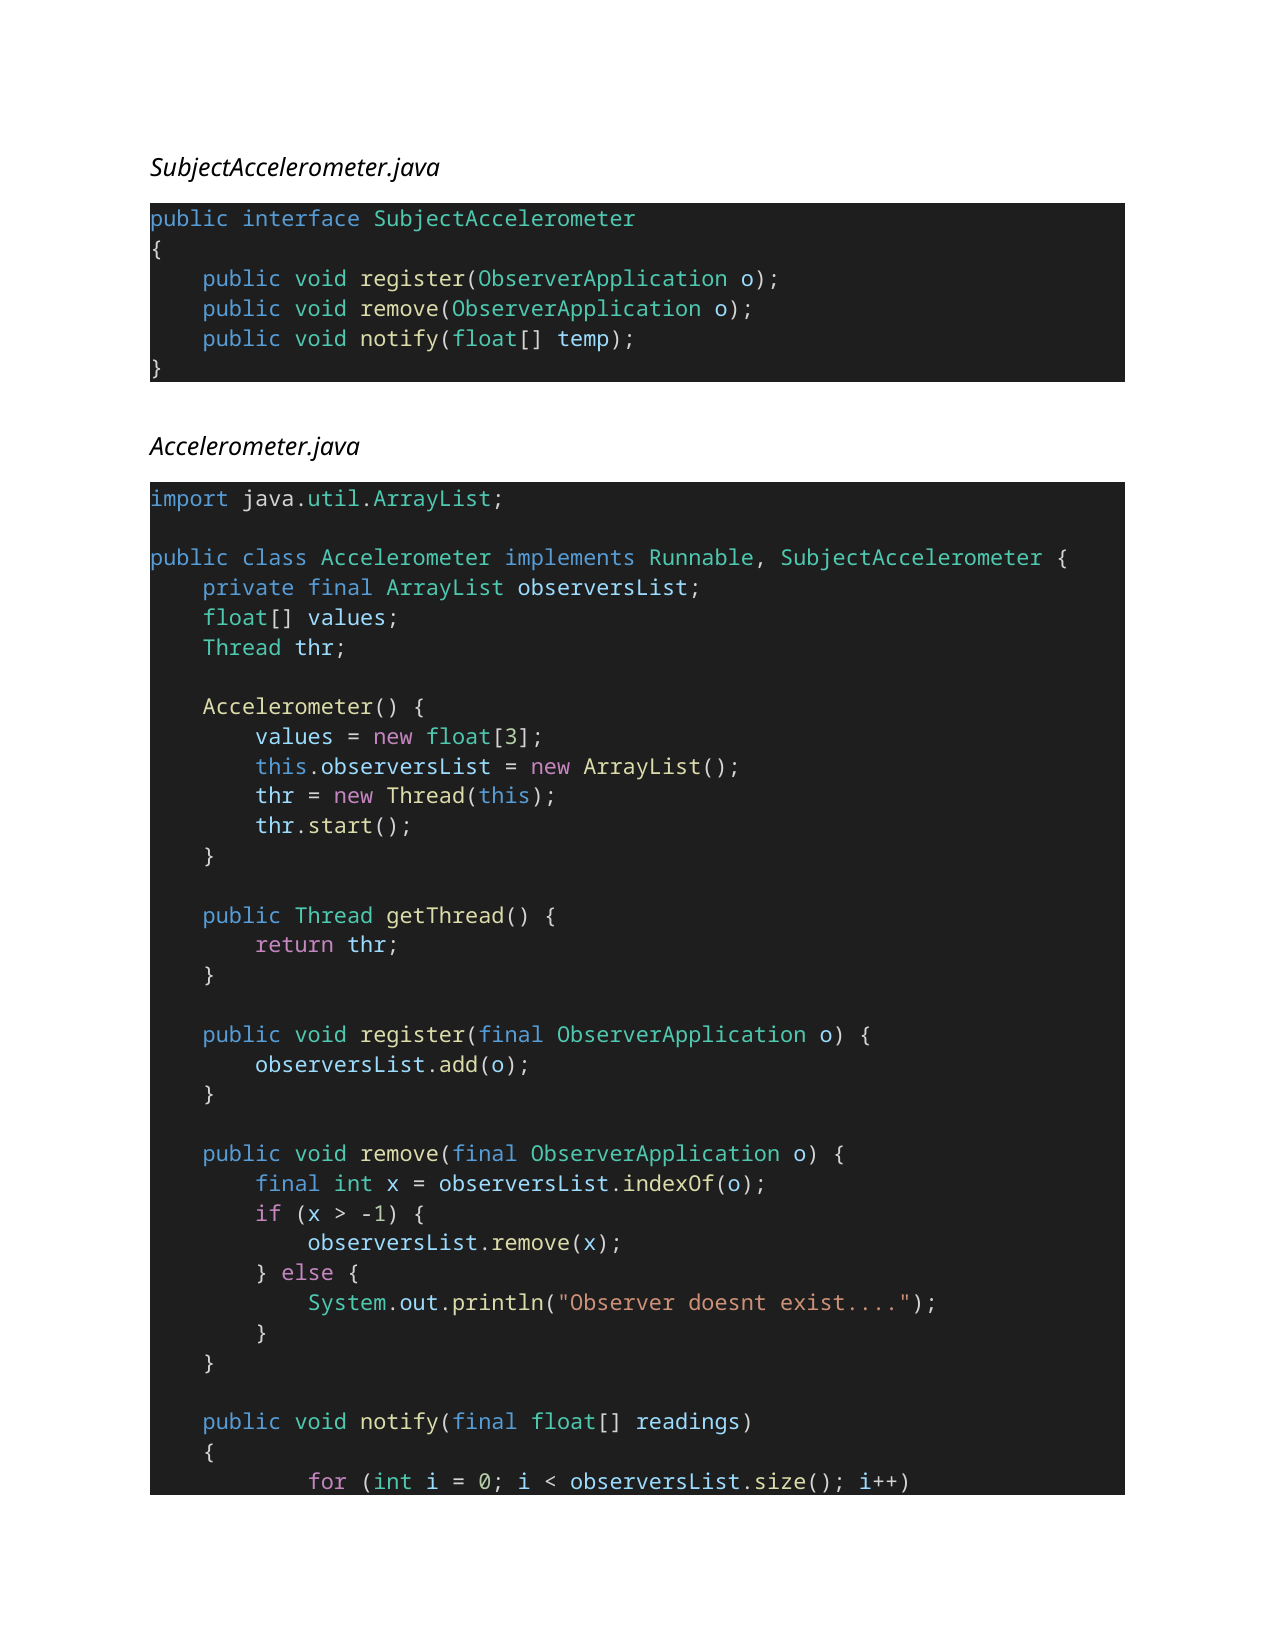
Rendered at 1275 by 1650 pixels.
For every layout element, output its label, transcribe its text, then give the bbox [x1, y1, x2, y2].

text public void remove(final ObserverApplication o) { [150, 1138, 1125, 1168]
text System.out.println("Observer doesnt exist...."); [150, 1287, 1125, 1317]
text { [150, 233, 1125, 263]
text Thread thr; [150, 631, 1125, 661]
text public void register(final ObserverApplication o) { [150, 1019, 1125, 1048]
text for (int i = 0; i < observersList.size(); i++) [150, 1466, 1125, 1495]
text if (x > -1) { [150, 1197, 1125, 1227]
text public interface SubjectAccelerometer [150, 203, 1125, 233]
text } [150, 352, 1125, 382]
text } else { [150, 1257, 1125, 1287]
text } [150, 1078, 1125, 1108]
text float[] values; [150, 602, 1125, 631]
text Accelerometer() { [150, 691, 1125, 721]
text final int x = observersList.indexOf(o); [150, 1168, 1125, 1197]
text private final ArrayList observersList; [150, 572, 1125, 602]
text } [150, 840, 1125, 870]
text this.observersList = new ArrayList(); [150, 751, 1125, 780]
text thr.start(); [150, 810, 1125, 840]
text observersList.add(o); [150, 1048, 1125, 1078]
text SubjectAccelerometer.java [150, 150, 1125, 184]
text import java.util.ArrayList; [150, 482, 1125, 512]
text public void register(ObserverApplication o); [150, 263, 1125, 293]
text public void notify(float[] temp); [150, 323, 1125, 352]
text observersList.remove(x); [150, 1227, 1125, 1257]
text } [150, 1346, 1125, 1376]
text public class Accelerometer implements Runnable, SubjectAccelerometer { [150, 542, 1125, 572]
text { [150, 1436, 1125, 1466]
text public void notify(final float[] readings) [150, 1406, 1125, 1436]
text values = new float[3]; [150, 721, 1125, 751]
text } [150, 1317, 1125, 1346]
text Accelerometer.java [150, 429, 1125, 463]
text thr = new Thread(this); [150, 780, 1125, 810]
text } [150, 959, 1125, 989]
text public Thread getThread() { [150, 899, 1125, 929]
text public void remove(ObserverApplication o); [150, 293, 1125, 323]
text return thr; [150, 929, 1125, 959]
